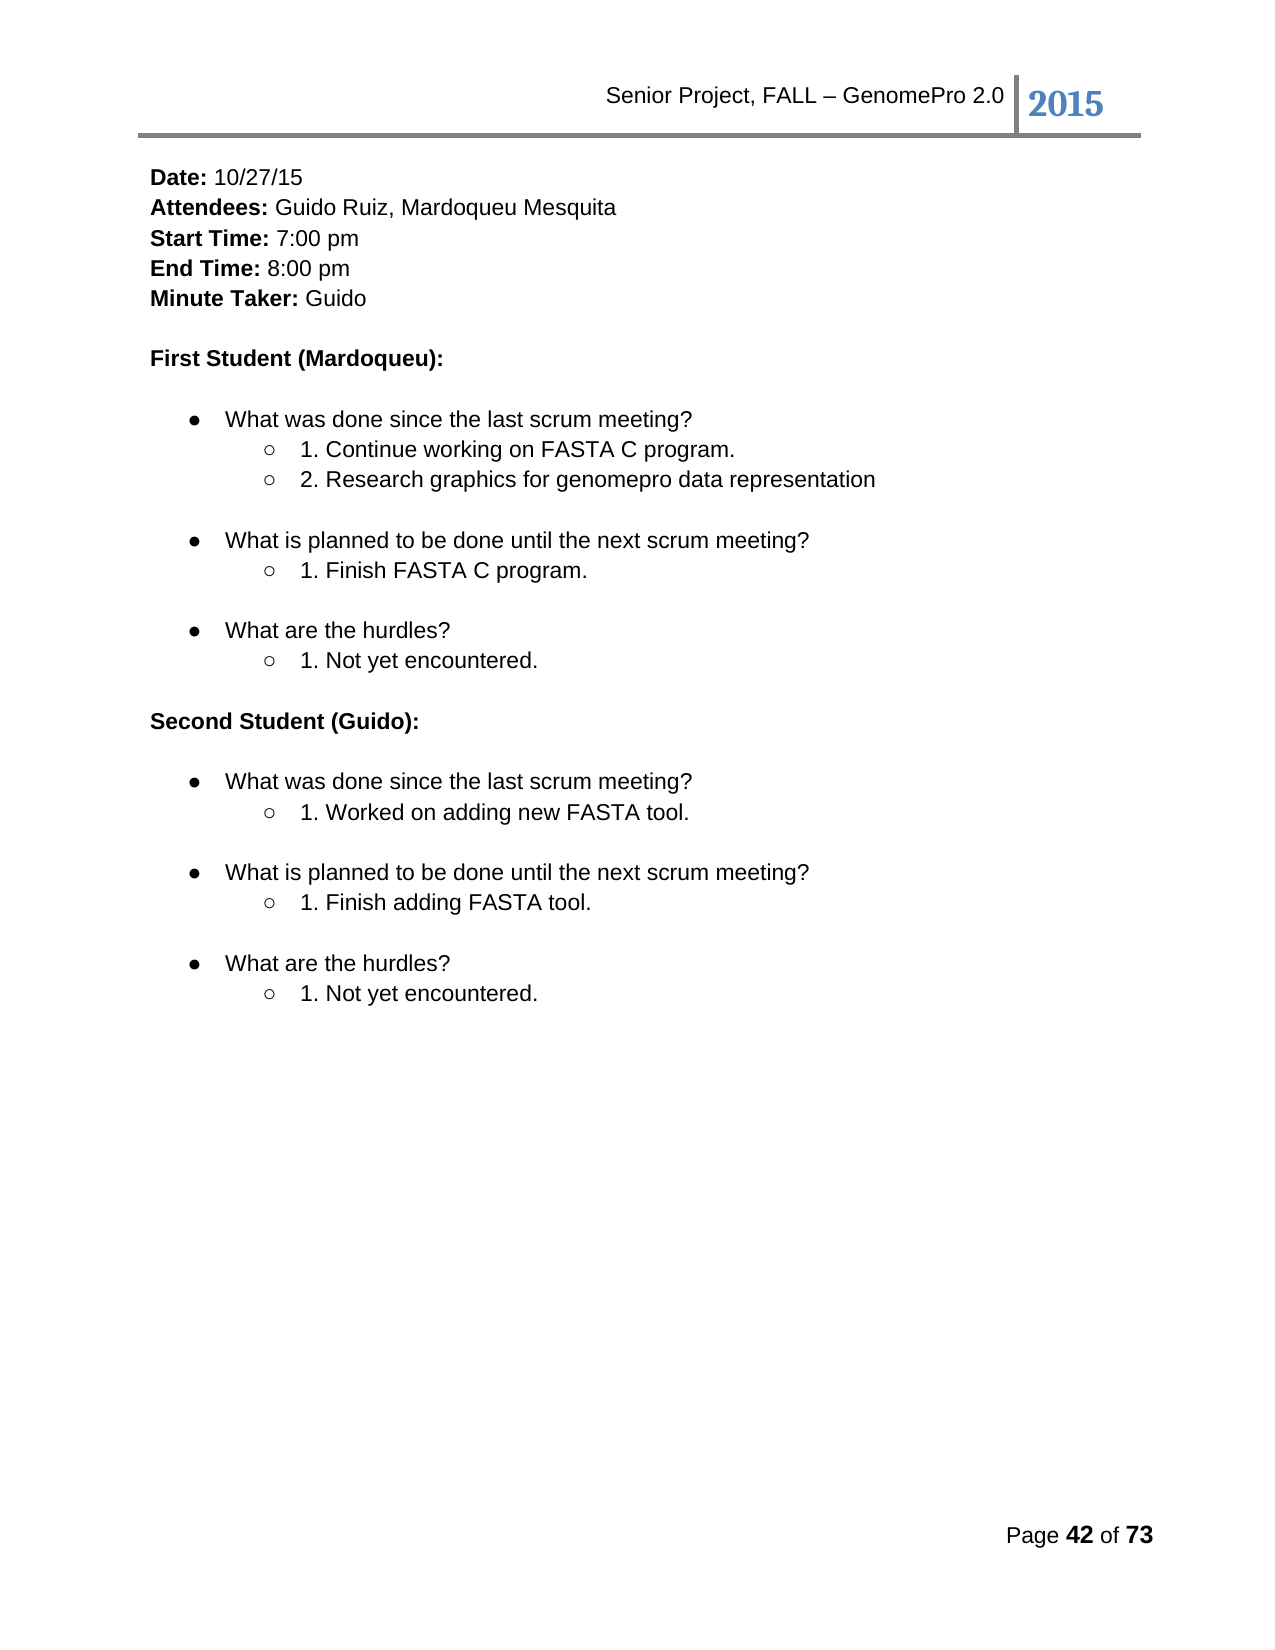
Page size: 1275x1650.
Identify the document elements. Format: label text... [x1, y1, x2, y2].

text Date: 10/27/15 [150, 164, 1153, 191]
list What are the hurdles? [187, 949, 1153, 976]
text Attendees: Guido Ruiz, Mardoqueu Mesquita [150, 194, 1153, 221]
text End Time: 8:00 pm [150, 255, 1153, 281]
list What was done since the last scrum meeting? [187, 406, 1153, 432]
list What was done since the last scrum meeting? [187, 768, 1153, 795]
list What are the hurdles? [187, 617, 1153, 644]
list 1. Continue working on FASTA C program. [262, 436, 1153, 462]
list 1. Finish FASTA C program. [262, 557, 1153, 613]
list 1. Worked on adding new FASTA tool. [262, 798, 1153, 855]
list 2. Research graphics for genomepro data representation [262, 466, 1153, 523]
list What is planned to be done until the next scrum meeting? [187, 527, 1153, 553]
list 1. Not yet encountered. [262, 647, 1153, 674]
text Minute Taker: Guido [150, 285, 1153, 311]
text Start Time: 7:00 pm [150, 224, 1153, 251]
list What is planned to be done until the next scrum meeting? [187, 859, 1153, 885]
list 1. Finish adding FASTA tool. [262, 889, 1153, 946]
list 1. Not yet encountered. [262, 980, 1153, 1006]
text First Student (Mardoqueu): [150, 345, 1153, 402]
text Second Student (Guido): [150, 708, 1153, 764]
